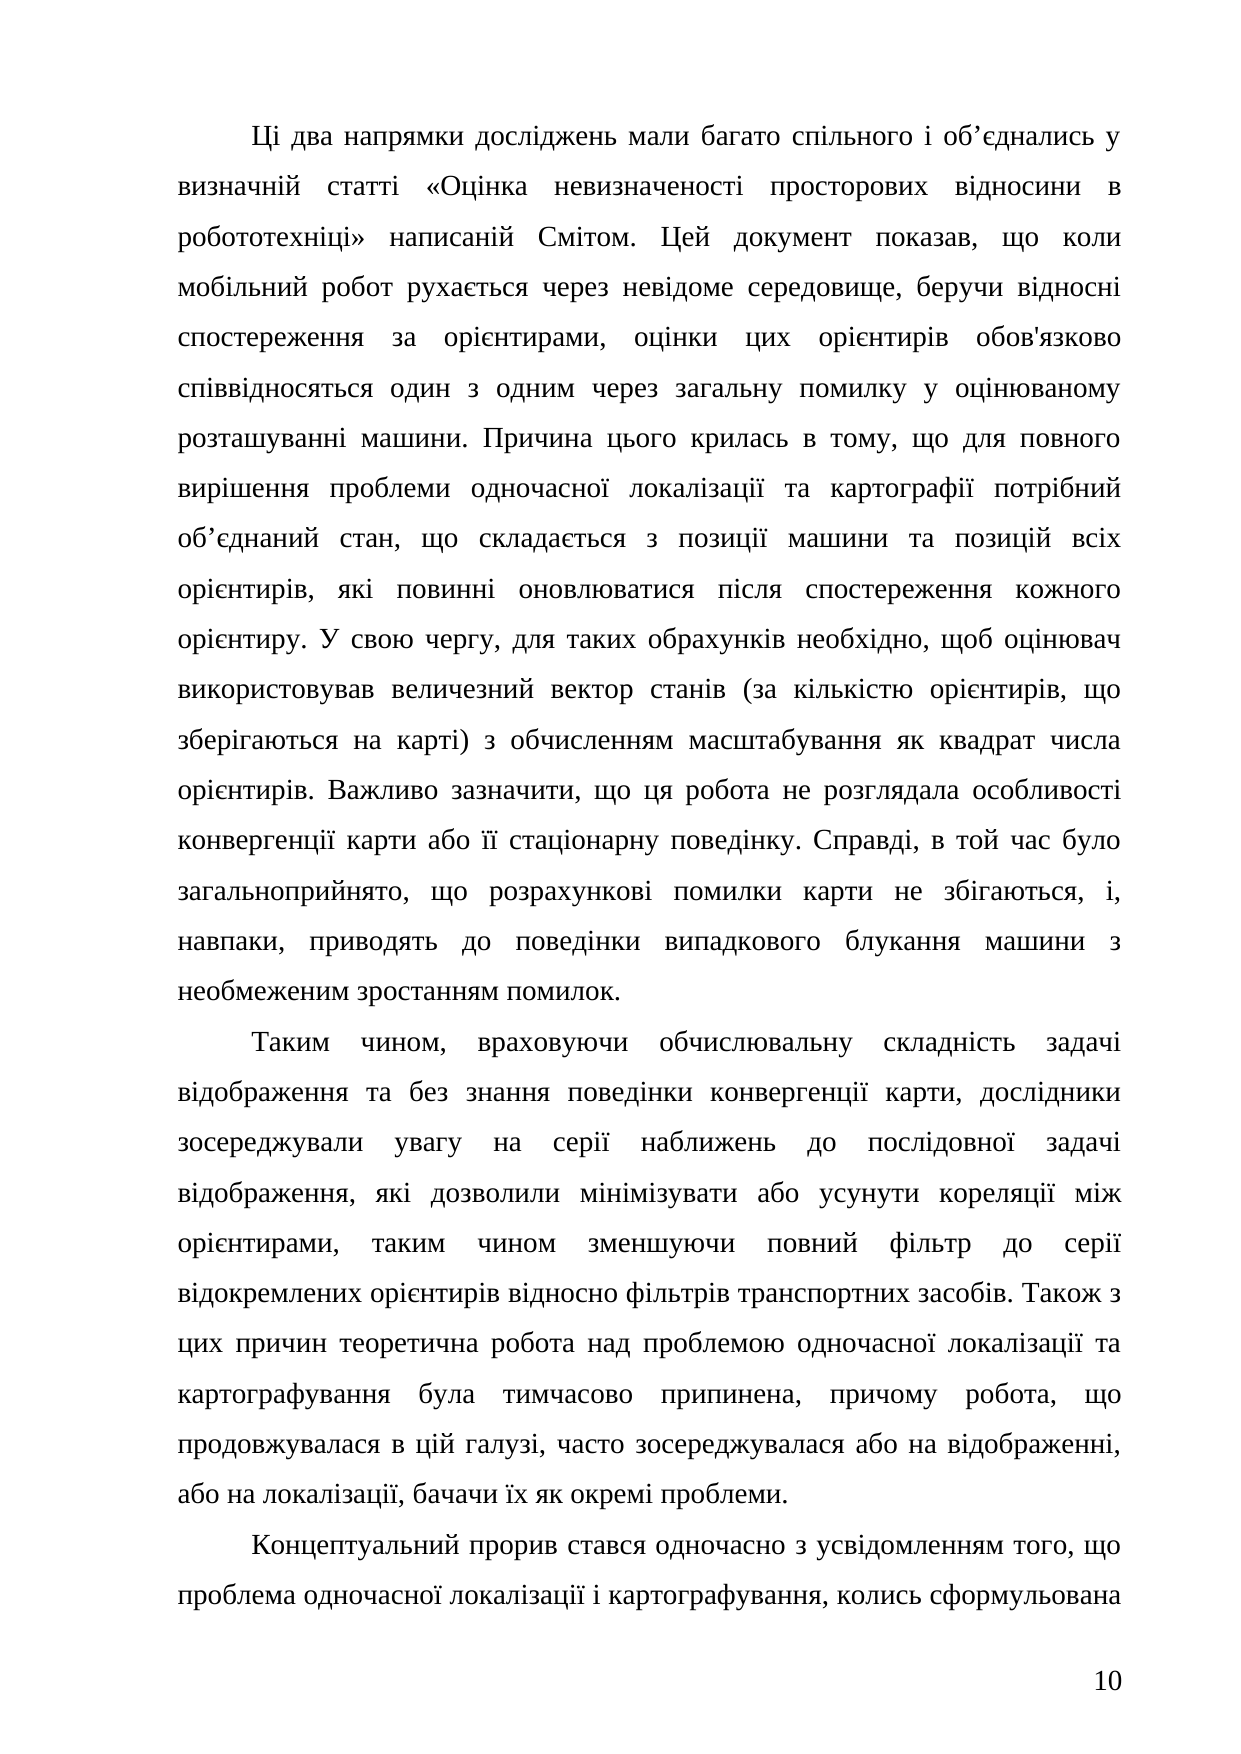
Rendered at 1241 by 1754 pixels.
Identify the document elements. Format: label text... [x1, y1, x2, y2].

text Таким чином, враховуючи обчислювальну складність задачі відображення та без знання поведінки конвергенції карти, дослідники зосереджували увагу на серії наближень до послідовної задачі відображення, які дозволили мінімізувати або усунути кореляції між орієнтирами, таким чином зменшуючи повний фільтр до серії відокремлених орієнтирів відносно фільтрів транспортних засобів. Також з цих причин теоретична робота над проблемою одночасної локалізації та картографування була тимчасово припинена, причому робота, що продовжувалася в цій галузі, часто зосереджувалася або на відображенні, або на локалізації, бачачи їх як окремі проблеми. [177, 1024, 1122, 1510]
